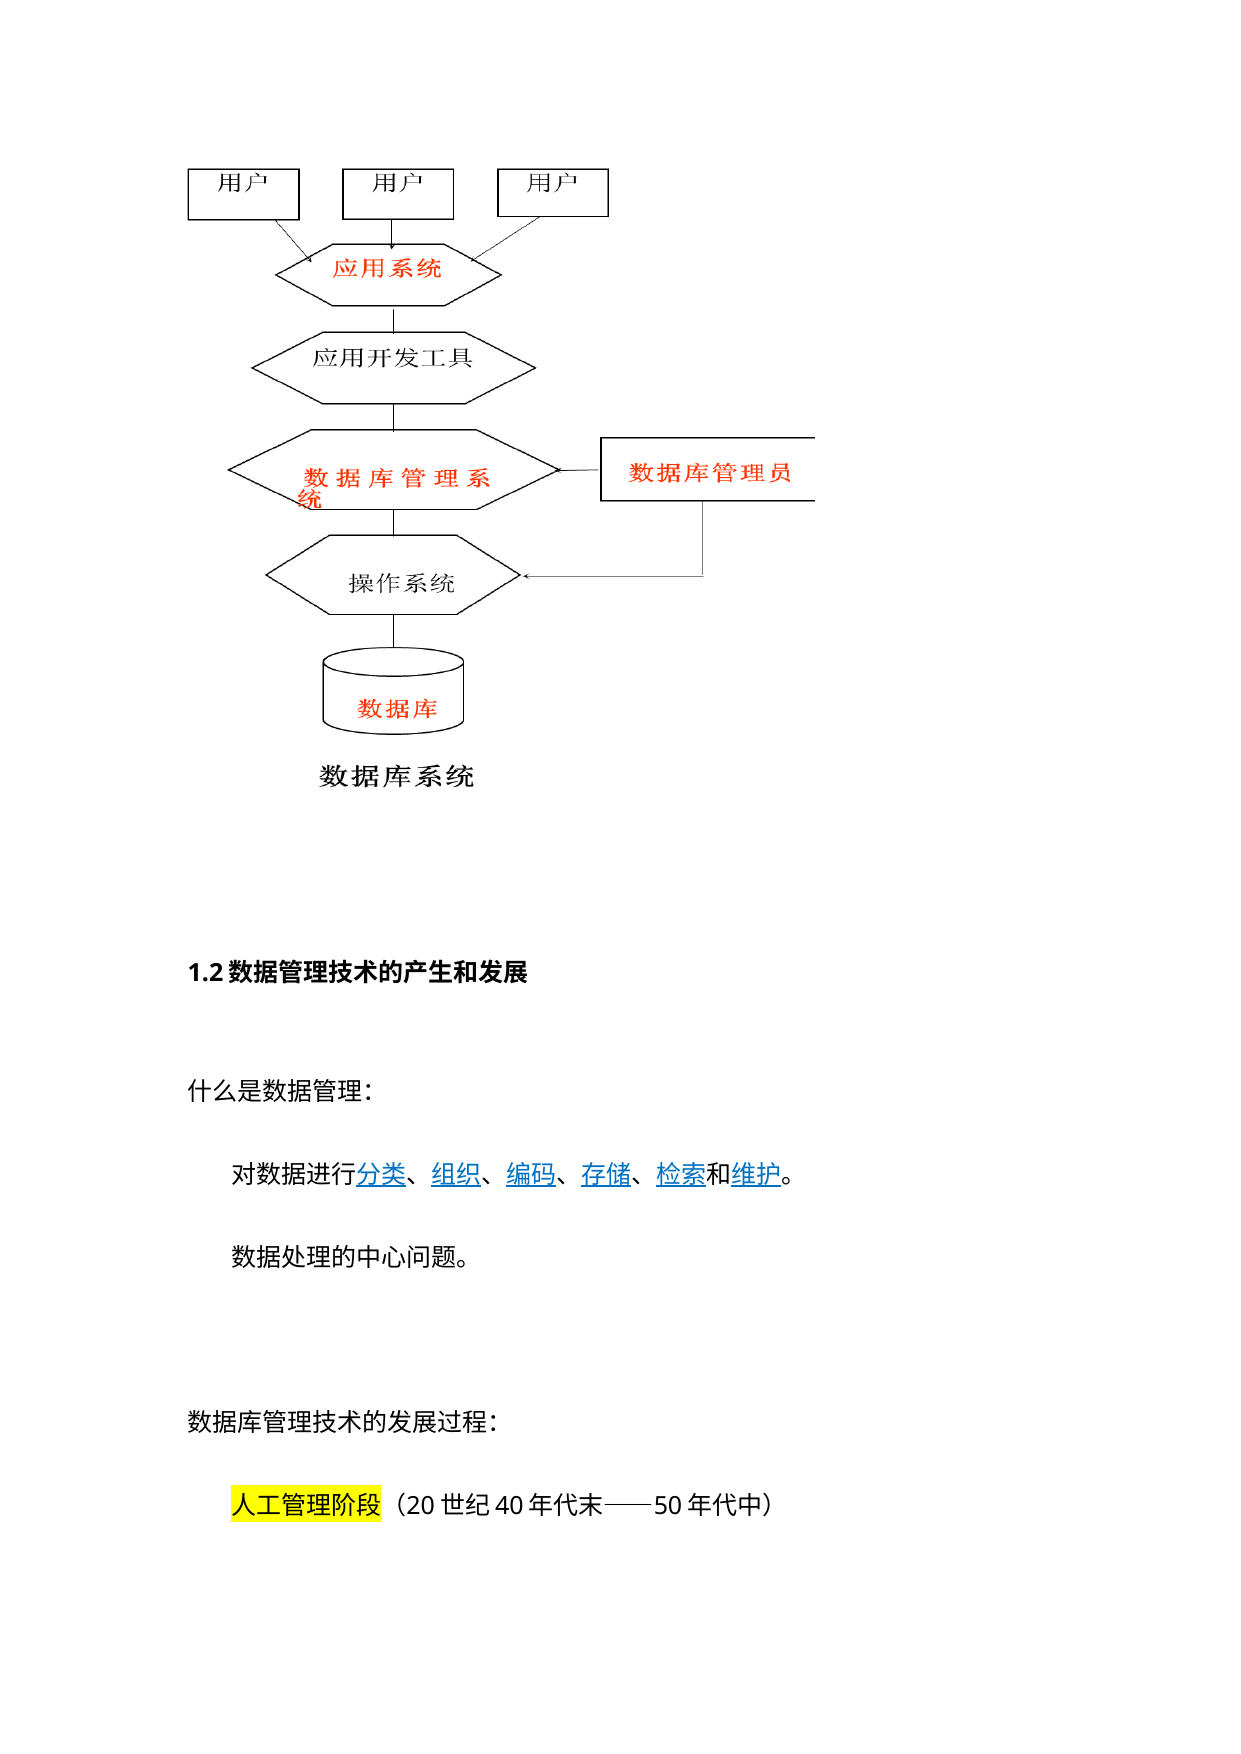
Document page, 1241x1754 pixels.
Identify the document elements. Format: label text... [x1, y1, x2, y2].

text 数据库管理技术的发展过程： [187, 1388, 1053, 1453]
text 对数据进行分类、组织、编码、存储、检索和维护。 [231, 1140, 1053, 1205]
text 什么是数据管理： [187, 1057, 1053, 1122]
text 数据处理的中心问题。 [231, 1223, 1053, 1288]
picture [187, 162, 815, 804]
text 人工管理阶段（20世纪40年代末——50年代中） [231, 1471, 1053, 1536]
subtitle 1.2数据管理技术的产生和发展 [187, 938, 1053, 1003]
